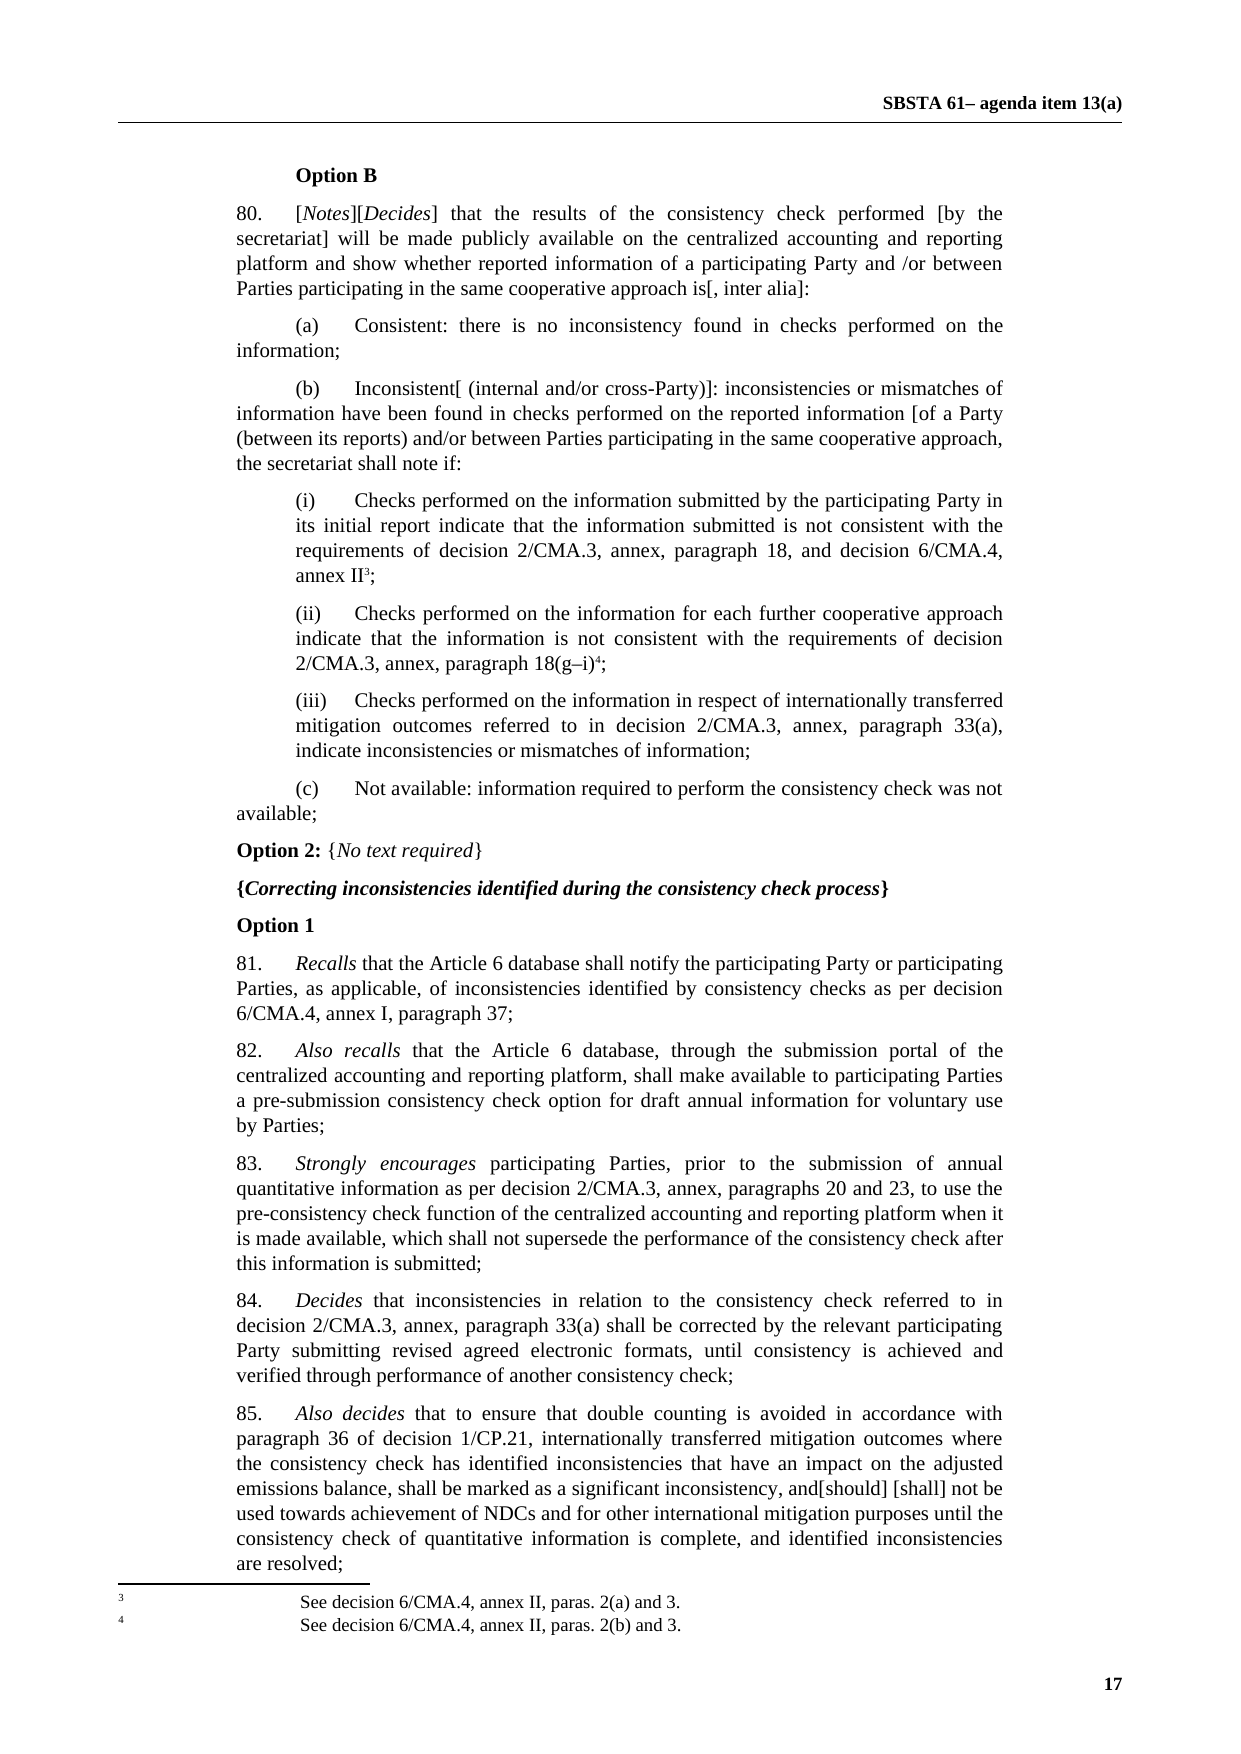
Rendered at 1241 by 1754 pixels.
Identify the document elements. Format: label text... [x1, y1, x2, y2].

text Option 2: {No text required} [236, 837, 1004, 862]
list [Notes][Decides] that the results of the consistency check performed [by the secretariat] will be made publicly available on the centralized accounting and reporting platform and show whether reported information of a participating Party and /or between Parties participating in the same cooperative approach is[, inter alia]: [236, 200, 1004, 300]
list Checks performed on the information in respect of internationally transferred mitigation outcomes referred to in decision 2/CMA.3, annex, paragraph 33(a), indicate inconsistencies or mismatches of information; [295, 687, 1004, 762]
text Option B [236, 162, 1004, 187]
list Recalls that the Article 6 database shall notify the participating Party or participating Parties, as applicable, of inconsistencies identified by consistency checks as per decision 6/CMA.4, annex I, paragraph 37; [236, 950, 1004, 1025]
list Consistent: there is no inconsistency found in checks performed on the information; [236, 312, 1004, 362]
list Not available: information required to perform the consistency check was not available; [236, 775, 1004, 825]
list Strongly encourages participating Parties, prior to the submission of annual quantitative information as per decision 2/CMA.3, annex, paragraphs 20 and 23, to use the pre-consistency check function of the centralized accounting and reporting platform when it is made available, which shall not supersede the performance of the consistency check after this information is submitted; [236, 1150, 1004, 1275]
list Inconsistent[ (internal and/or cross-Party)]: inconsistencies or mismatches of information have been found in checks performed on the reported information [of a Party (between its reports) and/or between Parties participating in the same cooperative approach, the secretariat shall note if: [236, 375, 1004, 475]
list Also decides that to ensure that double counting is avoided in accordance with paragraph 36 of decision 1/CP.21, internationally transferred mitigation outcomes where the consistency check has identified inconsistencies that have an impact on the adjusted emissions balance, shall be marked as a significant inconsistency, and[should] [shall] not be used towards achievement of NDCs and for other international mitigation purposes until the consistency check of quantitative information is complete, and identified inconsistencies are resolved; [236, 1400, 1004, 1575]
text Option 1 [236, 912, 1004, 937]
list Checks performed on the information for each further cooperative approach indicate that the information is not consistent with the requirements of decision 2/CMA.3, annex, paragraph 18(g–i); [295, 600, 1004, 675]
list Checks performed on the information submitted by the participating Party in its initial report indicate that the information submitted is not consistent with the requirements of decision 2/CMA.3, annex, paragraph 18, and decision 6/CMA.4, annex II; [295, 487, 1004, 587]
text {Correcting inconsistencies identified during the consistency check process} [236, 875, 1004, 900]
list Also recalls that the Article 6 database, through the submission portal of the centralized accounting and reporting platform, shall make available to participating Parties a pre-submission consistency check option for draft annual information for voluntary use by Parties; [236, 1037, 1004, 1137]
list Decides that inconsistencies in relation to the consistency check referred to in decision 2/CMA.3, annex, paragraph 33(a) shall be corrected by the relevant participating Party submitting revised agreed electronic formats, until consistency is achieved and verified through performance of another consistency check; [236, 1287, 1004, 1387]
